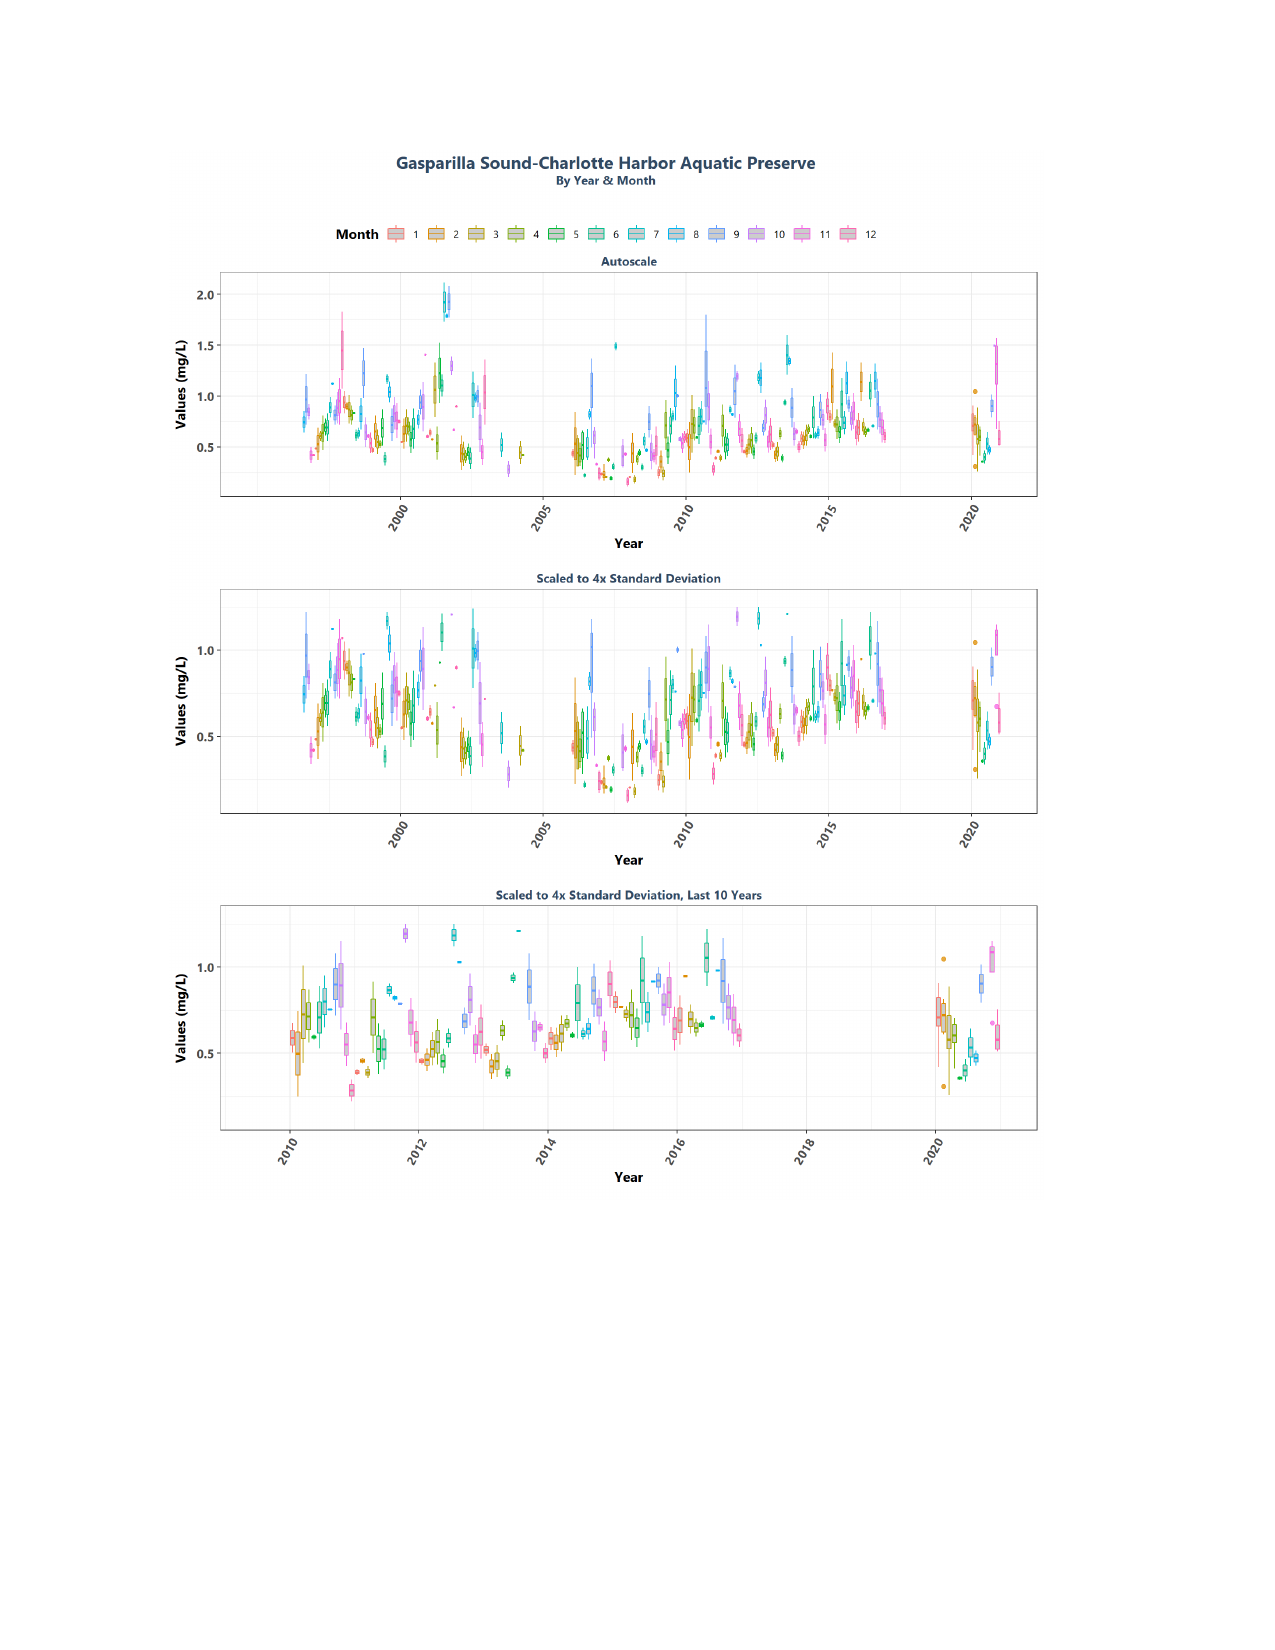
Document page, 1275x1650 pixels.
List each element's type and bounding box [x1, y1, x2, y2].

picture [168, 150, 1044, 1200]
